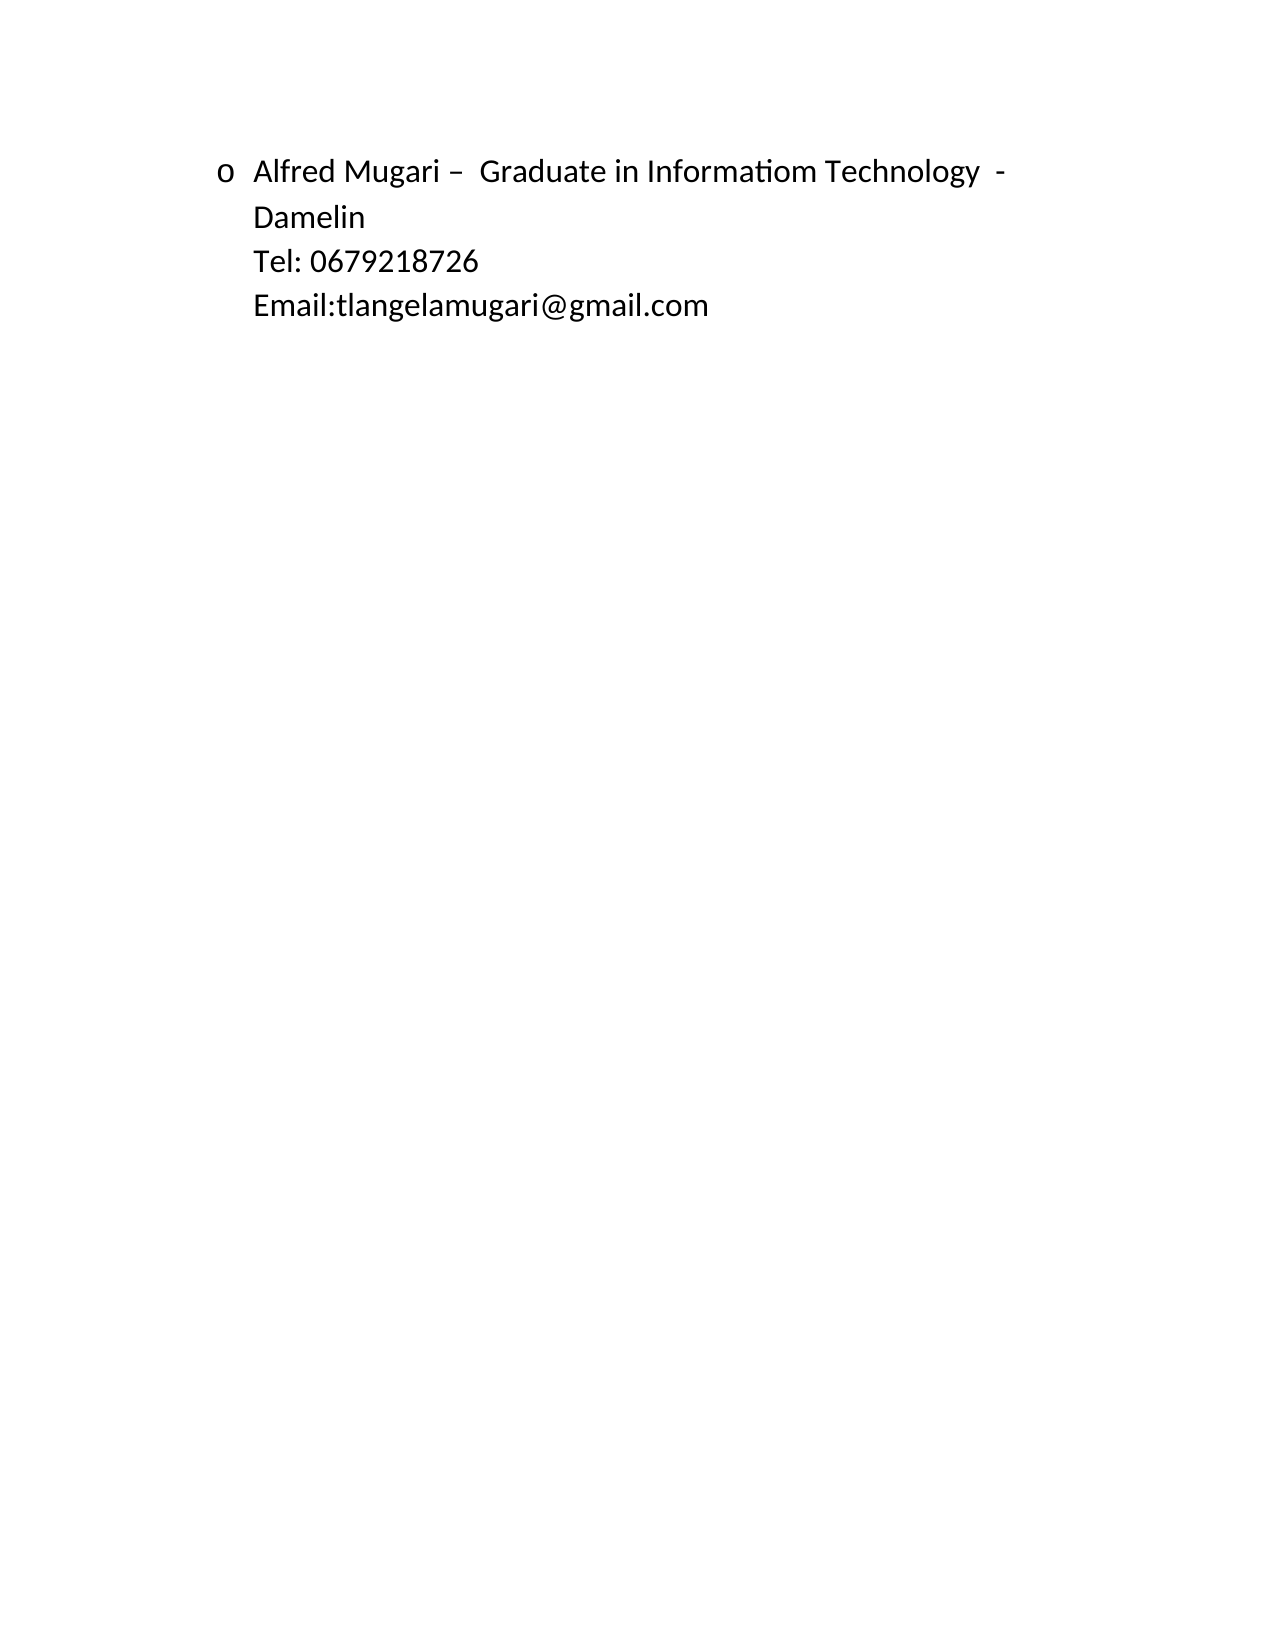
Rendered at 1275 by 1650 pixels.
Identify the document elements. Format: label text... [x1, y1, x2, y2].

text Email:tlangelamugari@gmail.com [253, 284, 1125, 324]
list Alfred Mugari – Graduate in Informatiom Technology - Damelin [216, 150, 1125, 236]
text Tel: 0679218726 [253, 240, 1125, 280]
